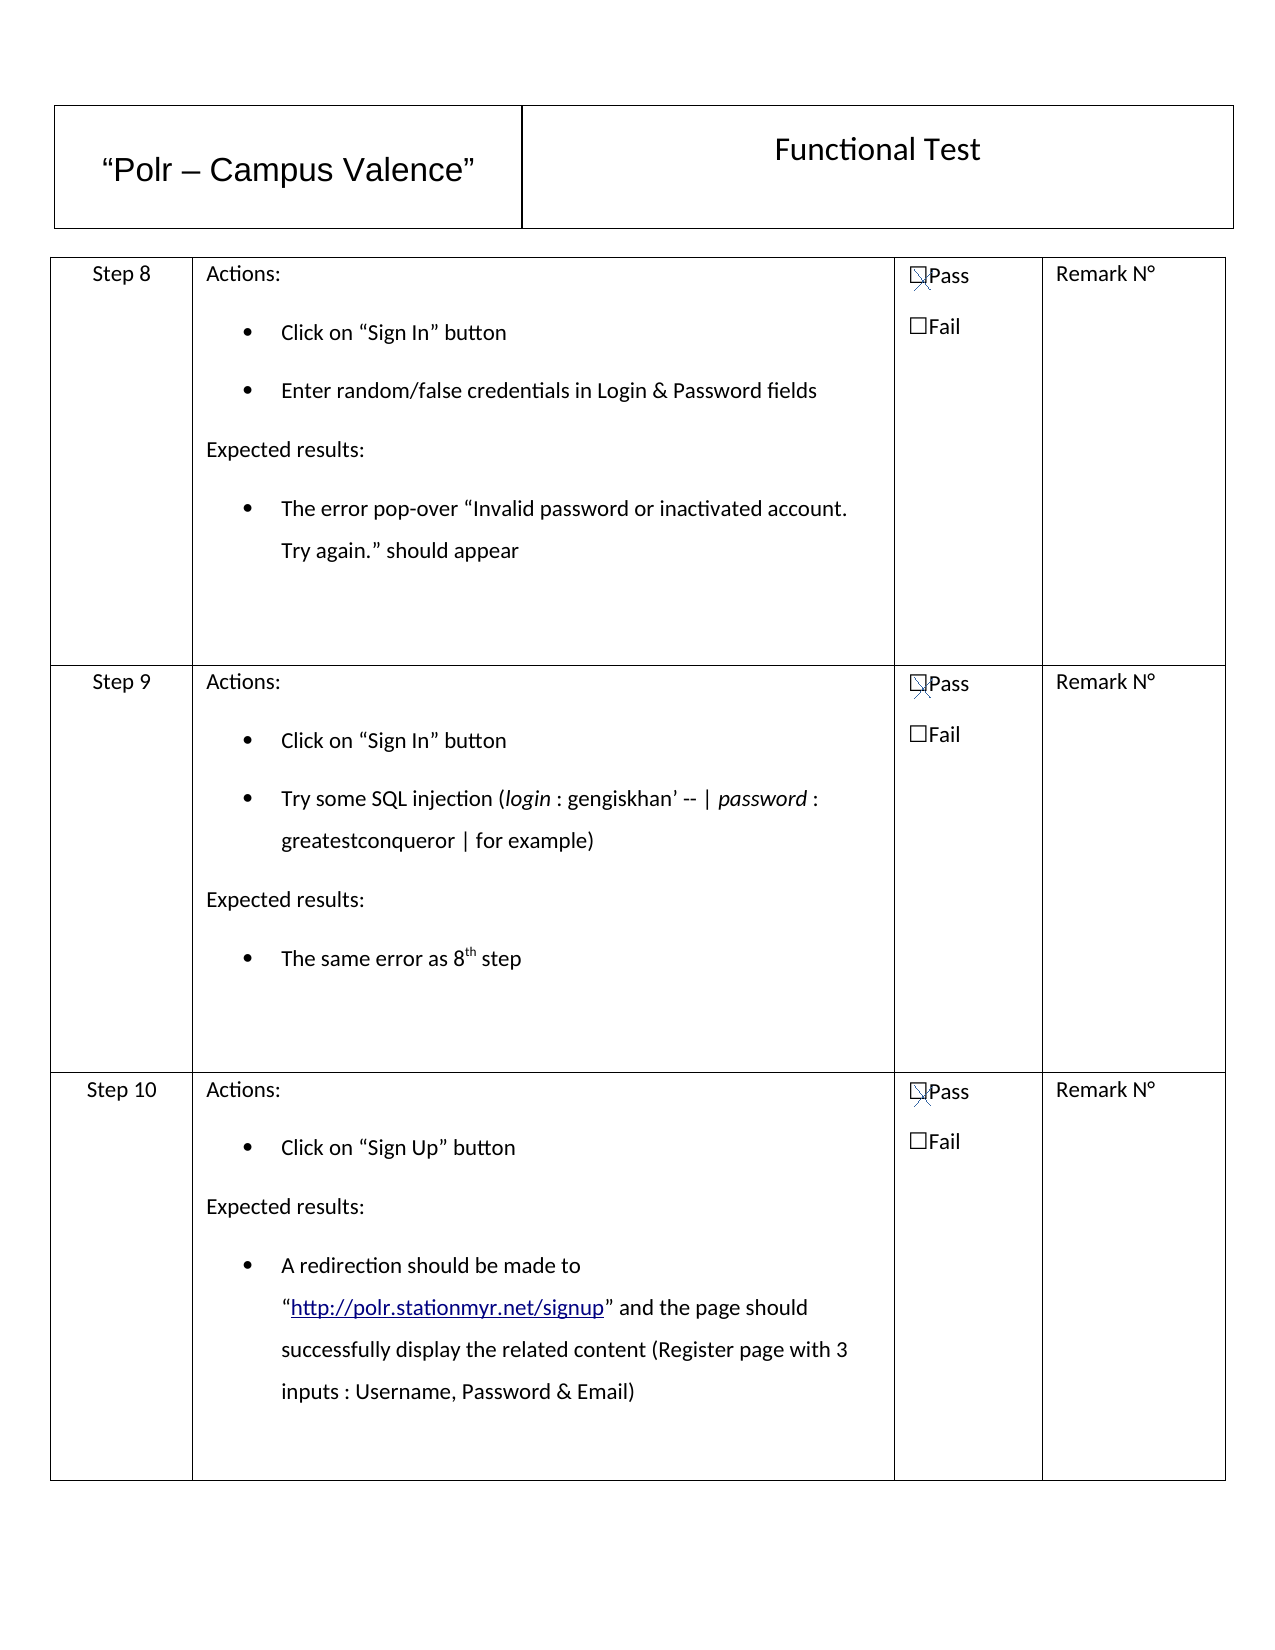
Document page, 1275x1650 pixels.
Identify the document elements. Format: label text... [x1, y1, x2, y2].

table_cell Step 10 [51, 1073, 192, 1480]
table_cell Remark N° [1043, 1073, 1225, 1480]
table_cell ☐Pass ☐Fail [895, 666, 1042, 1072]
table_cell Remark N° [1043, 258, 1225, 664]
table_cell Step 9 [51, 666, 192, 1072]
table_cell ☐Pass ☐Fail [895, 258, 1042, 664]
table_cell Actions: Click on “Sign In” button Enter random/false credentials in Login & Password fields Expected results: The error pop-over “Invalid password or inactivated account. Try again.” should appear [193, 258, 894, 664]
table_cell Step 8 [51, 258, 192, 664]
table_cell Remark N° [1043, 666, 1225, 1072]
table_cell Actions: Click on “Sign In” button Try some SQL injection (login : gengiskhan’ -- | password : greatestconqueror | for example) Expected results: The same error as 8th step [193, 666, 894, 1072]
table_cell Actions: Click on “Sign Up” button Expected results: A redirection should be made to “http://polr.stationmyr.net/signup” and the page should successfully display the related content (Register page with 3 inputs : Username, Password & Email) [193, 1073, 894, 1480]
table_cell ☐Pass ☐Fail [895, 1073, 1042, 1480]
